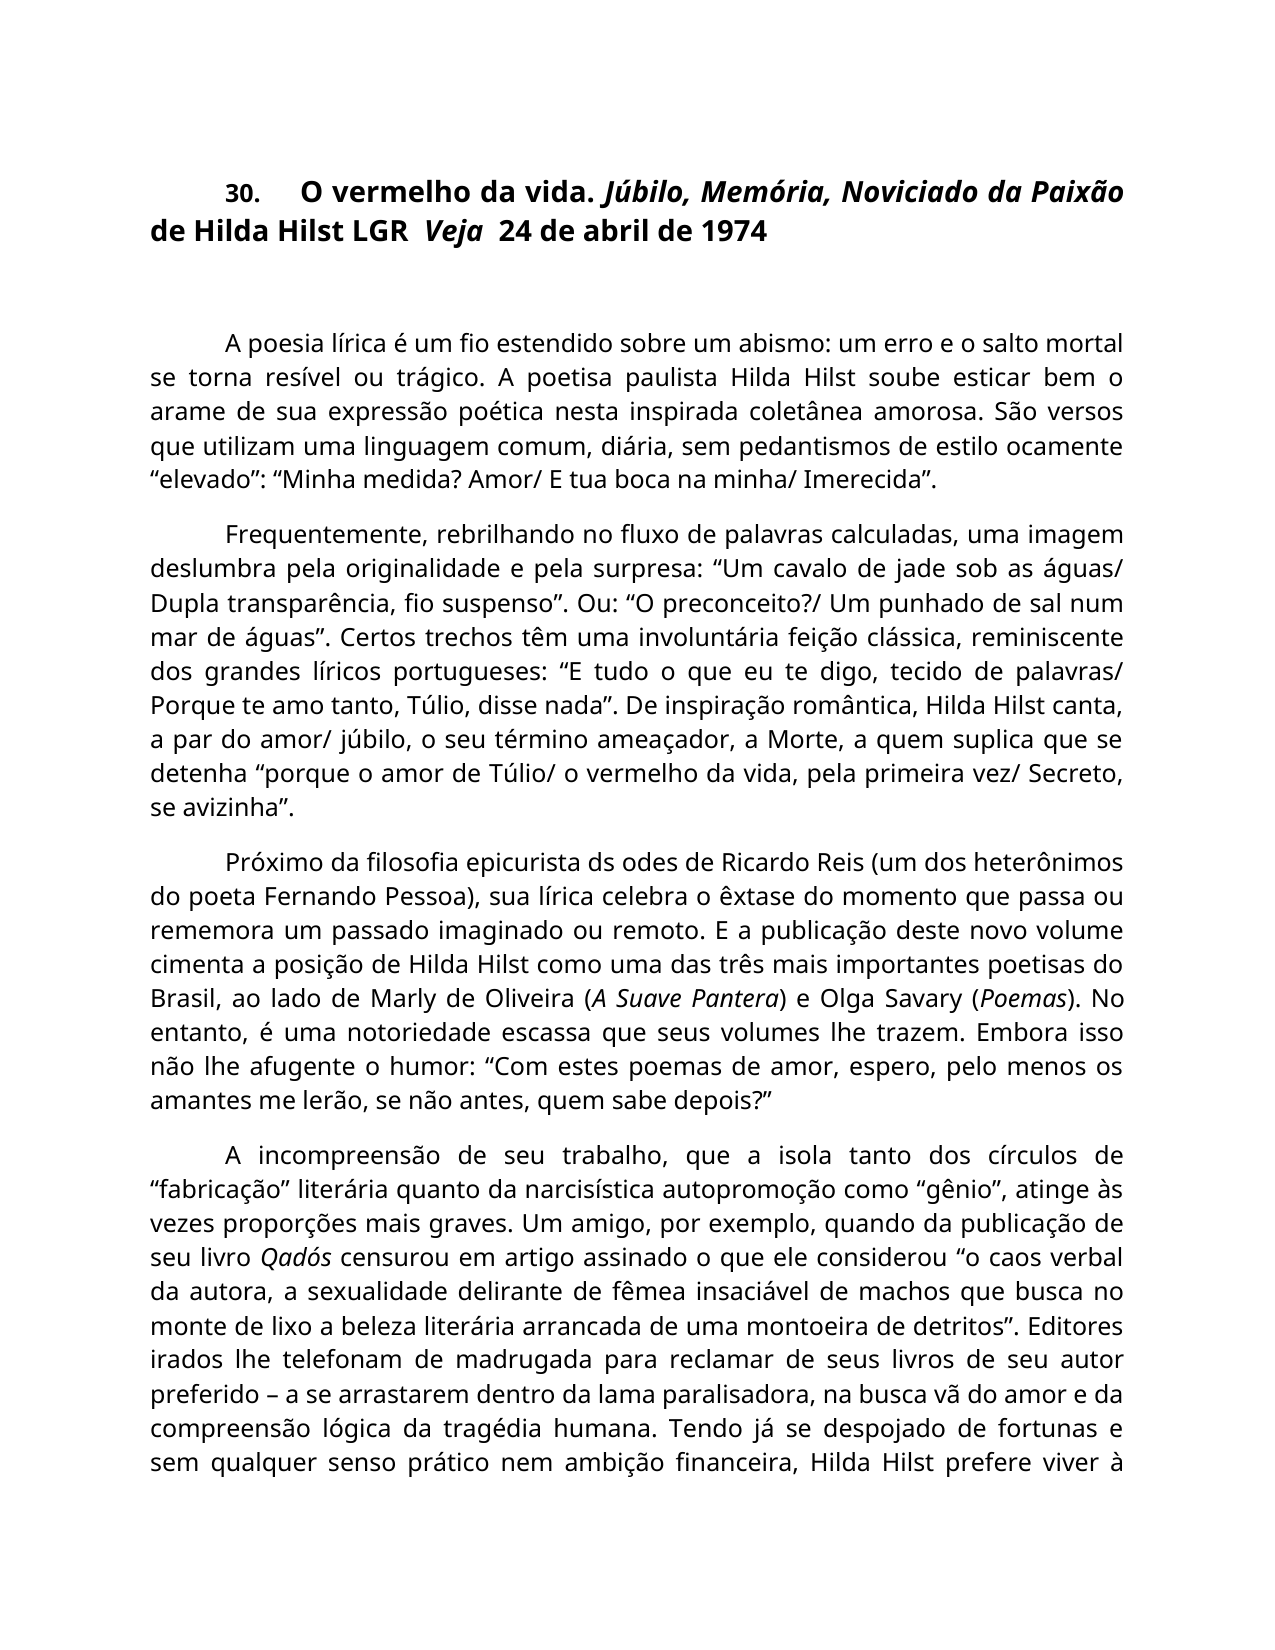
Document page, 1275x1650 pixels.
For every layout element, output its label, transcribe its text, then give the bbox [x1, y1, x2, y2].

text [150, 1138, 1125, 1478]
subtitle O vermelho da vida. Júbilo, Memória, Noviciado da Paixão de Hilda Hilst LGR Veja 24 de abril de 1974 [150, 171, 1125, 250]
text A poesia lírica é um fio estendido sobre um abismo: um erro e o salto mortal se torna resível ou trágico. A poetisa paulista Hilda Hilst soube esticar bem o arame de sua expressão poética nesta inspirada coletânea amorosa. São versos que utilizam uma linguagem comum, diária, sem pedantismos de estilo ocamente “elevado”: “Minha medida? Amor/ E tua boca na minha/ Imerecida”. [150, 326, 1125, 496]
text Próximo da filosofia epicurista ds odes de Ricardo Reis (um dos heterônimos do poeta Fernando Pessoa), sua lírica celebra o êxtase do momento que passa ou rememora um passado imaginado ou remoto. E a publicação deste novo volume cimenta a posição de Hilda Hilst como uma das três mais importantes poetisas do Brasil, ao lado de Marly de Oliveira (A Suave Pantera) e Olga Savary (Poemas). No entanto, é uma notoriedade escassa que seus volumes lhe trazem. Embora isso não lhe afugente o humor: “Com estes poemas de amor, espero, pelo menos os amantes me lerão, se não antes, quem sabe depois?” [150, 844, 1125, 1117]
text Frequentemente, rebrilhando no fluxo de palavras calculadas, uma imagem deslumbra pela originalidade e pela surpresa: “Um cavalo de jade sob as águas/ Dupla transparência, fio suspenso”. Ou: “O preconceito?/ Um punhado de sal num mar de águas”. Certos trechos têm uma involuntária feição clássica, reminiscente dos grandes líricos portugueses: “E tudo o que eu te digo, tecido de palavras/ Porque te amo tanto, Túlio, disse nada”. De inspiração romântica, Hilda Hilst canta, a par do amor/ júbilo, o seu término ameaçador, a Morte, a quem suplica que se detenha “porque o amor de Túlio/ o vermelho da vida, pela primeira vez/ Secreto, se avizinha”. [150, 517, 1125, 824]
